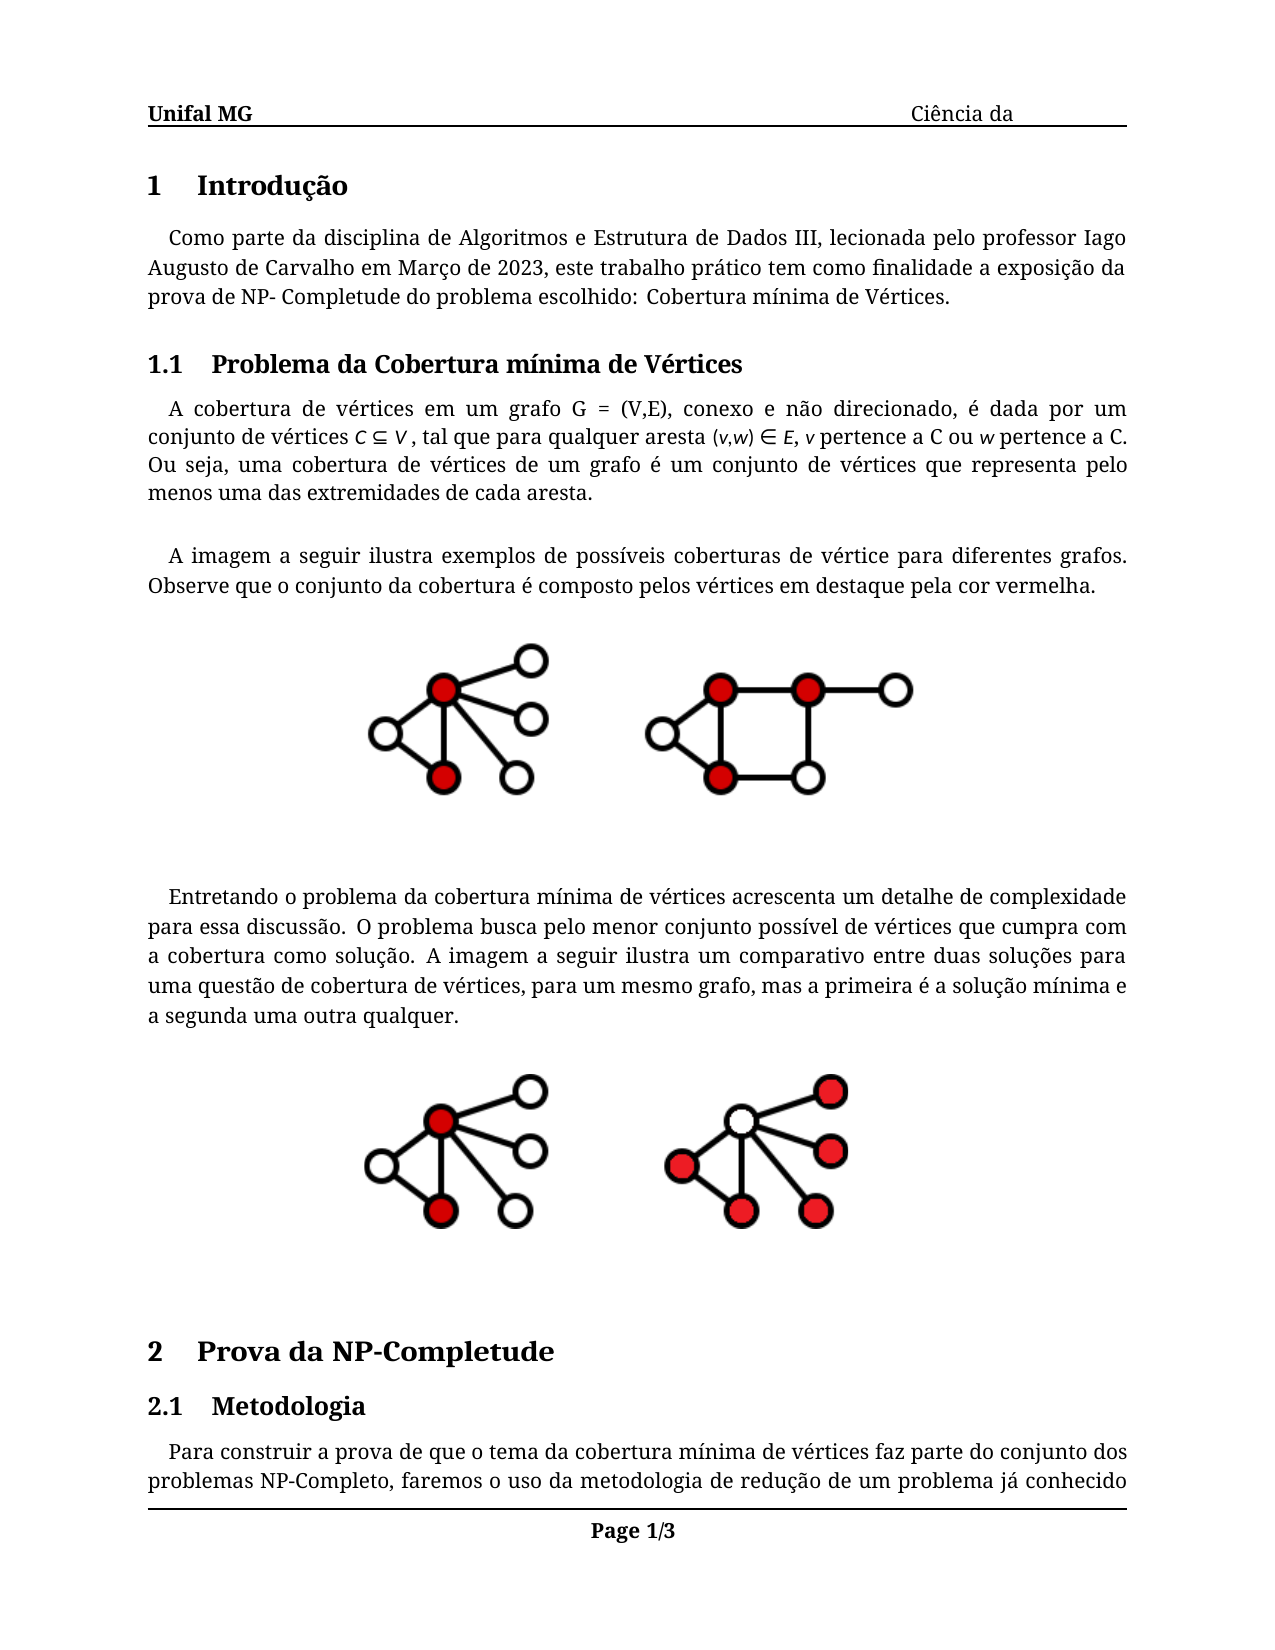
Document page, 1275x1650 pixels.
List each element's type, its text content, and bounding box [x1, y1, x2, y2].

text Entretando o problema da cobertura mínima de vértices acrescenta um detalhe de complexidade para essa discussão. O problema busca pelo menor conjunto possível de vértices que cumpra com a cobertura como solução. A imagem a seguir ilustra um comparativo entre duas soluções para uma questão de cobertura de vértices, para um mesmo grafo, mas a primeira é a solução mínima e a segunda uma outra qualquer. [148, 882, 1128, 1029]
subtitle Problema da Cobertura mínima de Vértices [148, 346, 1167, 381]
text A cobertura de vértices em um grafo G = (V,E), conexo e não direcionado, é dada por um conjunto de vértices C ⊆ V , tal que para qualquer aresta (v,w) ∈ E, v pertence a C ou w pertence a C. Ou seja, uma cobertura de vértices de um grafo é um conjunto de vértices que representa pelo menos uma das extremidades de cada aresta. [148, 395, 1128, 506]
subtitle Prova da NP-Completude [148, 1335, 1167, 1369]
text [148, 1437, 1128, 1495]
subtitle Metodologia [148, 1389, 1167, 1423]
picture [345, 632, 928, 807]
picture [364, 1074, 849, 1229]
text A imagem a seguir ilustra exemplos de possíveis coberturas de vértice para diferentes grafos. Observe que o conjunto da cobertura é composto pelos vértices em destaque pela cor vermelha. [148, 541, 1128, 599]
text Como parte da disciplina de Algoritmos e Estrutura de Dados III, lecionada pelo professor Iago Augusto de Carvalho em Março de 2023, este trabalho prático tem como finalidade a exposição da prova de NP- Completude do problema escolhido: Cobertura mínima de Vértices. [148, 223, 1128, 311]
subtitle Introdução [148, 169, 1167, 203]
